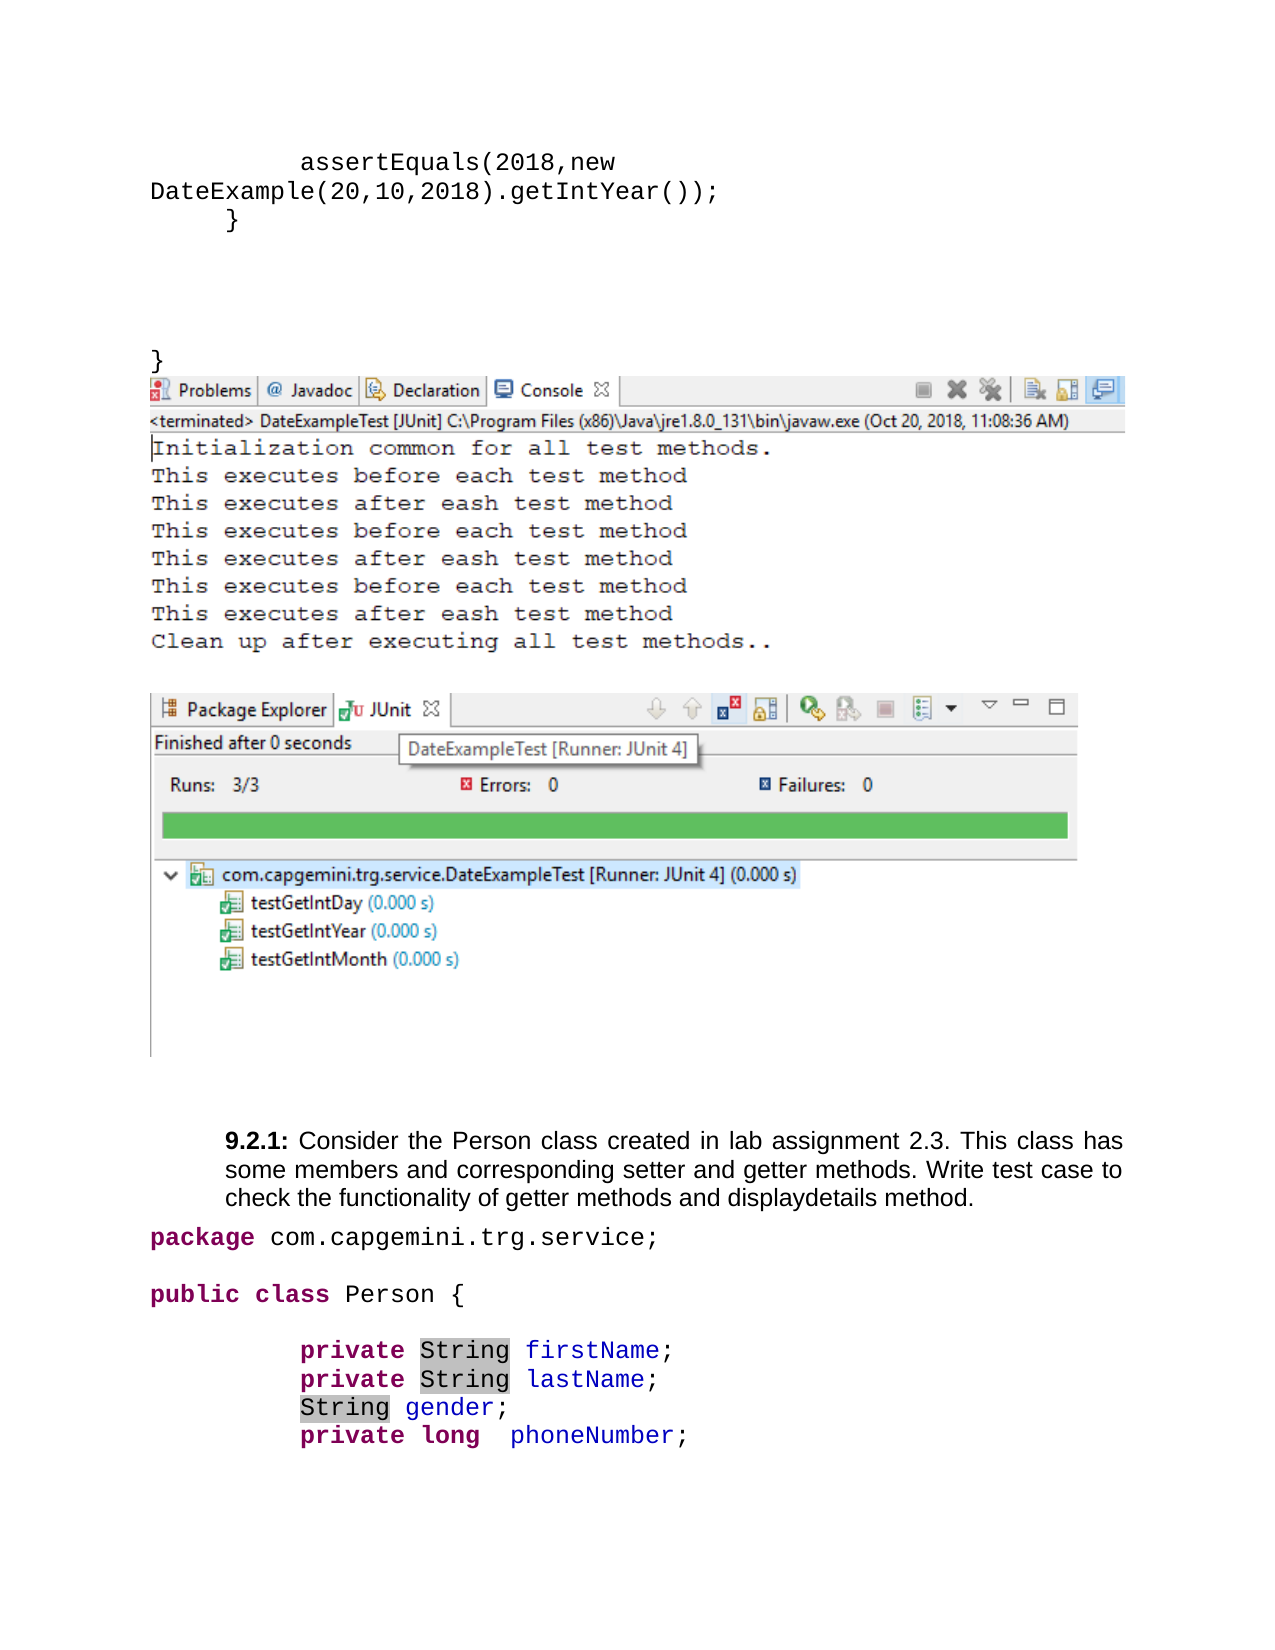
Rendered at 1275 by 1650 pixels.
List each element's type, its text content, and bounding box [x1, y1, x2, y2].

text private String lastName; [510, 1366, 1125, 1394]
text 9.2.1: Consider the Person class created in lab assignment 2.3. This class has some members and corresponding setter and getter methods. Write test case to check the functionality of getter methods and displaydetails method. [225, 1126, 1125, 1212]
text private long phoneNumber; [150, 1423, 1125, 1451]
text private String firstName; [510, 1338, 1125, 1366]
text assertEquals(2018,new DateExample(20,10,2018).getIntYear()); [150, 150, 1125, 207]
text public class Person { [150, 1281, 1125, 1309]
text package com.capgemini.trg.service; [150, 1224, 1125, 1253]
picture [150, 693, 1079, 1057]
picture [150, 376, 1125, 680]
text } [150, 207, 1125, 235]
text } [150, 348, 1125, 376]
text private String firstName; [150, 1338, 420, 1366]
text String gender; [150, 1394, 1125, 1423]
text private String lastName; [150, 1366, 420, 1394]
